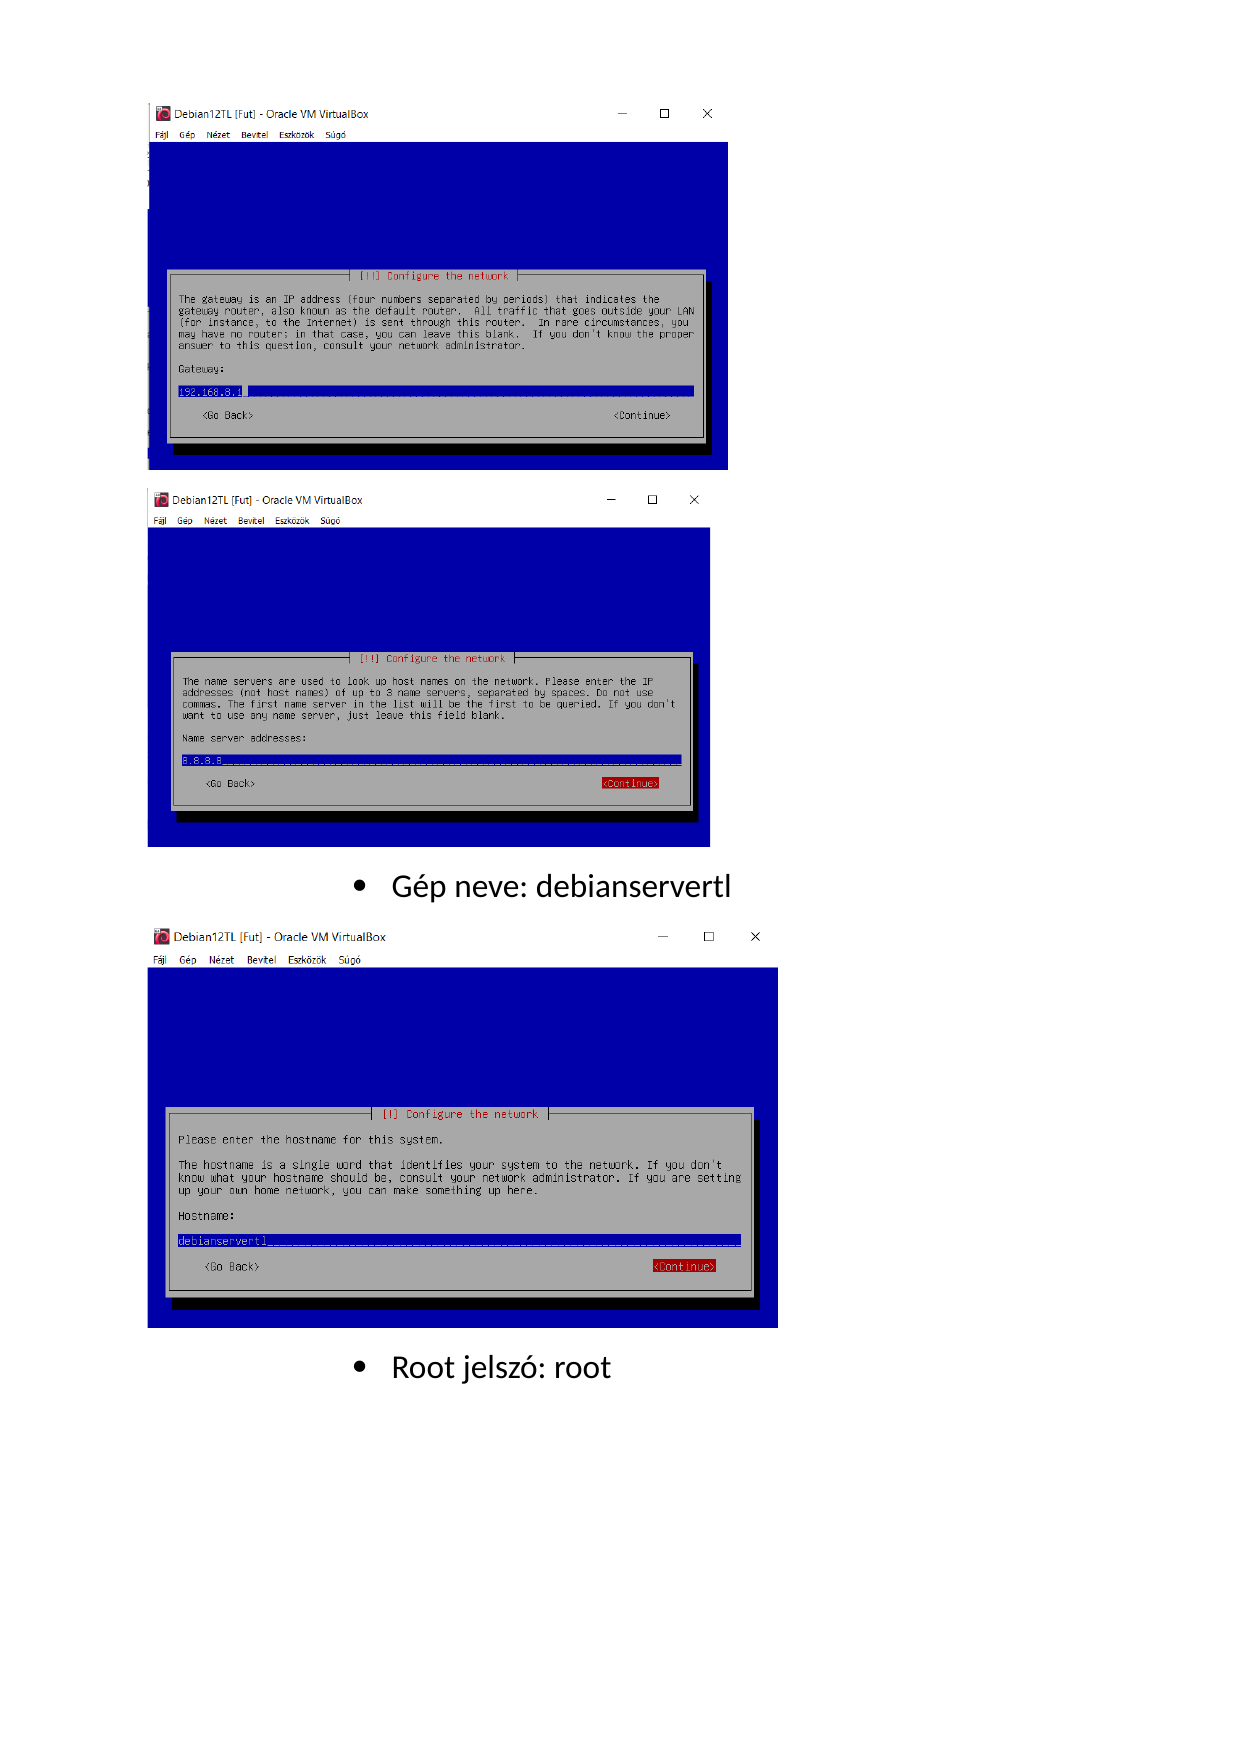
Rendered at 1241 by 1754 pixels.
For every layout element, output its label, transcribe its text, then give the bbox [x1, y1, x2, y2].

picture [147, 488, 711, 847]
list Root jelszó: root [354, 1346, 1093, 1387]
list Gép neve: debianservertl [354, 865, 1093, 906]
picture [147, 926, 778, 1328]
picture [147, 103, 728, 470]
